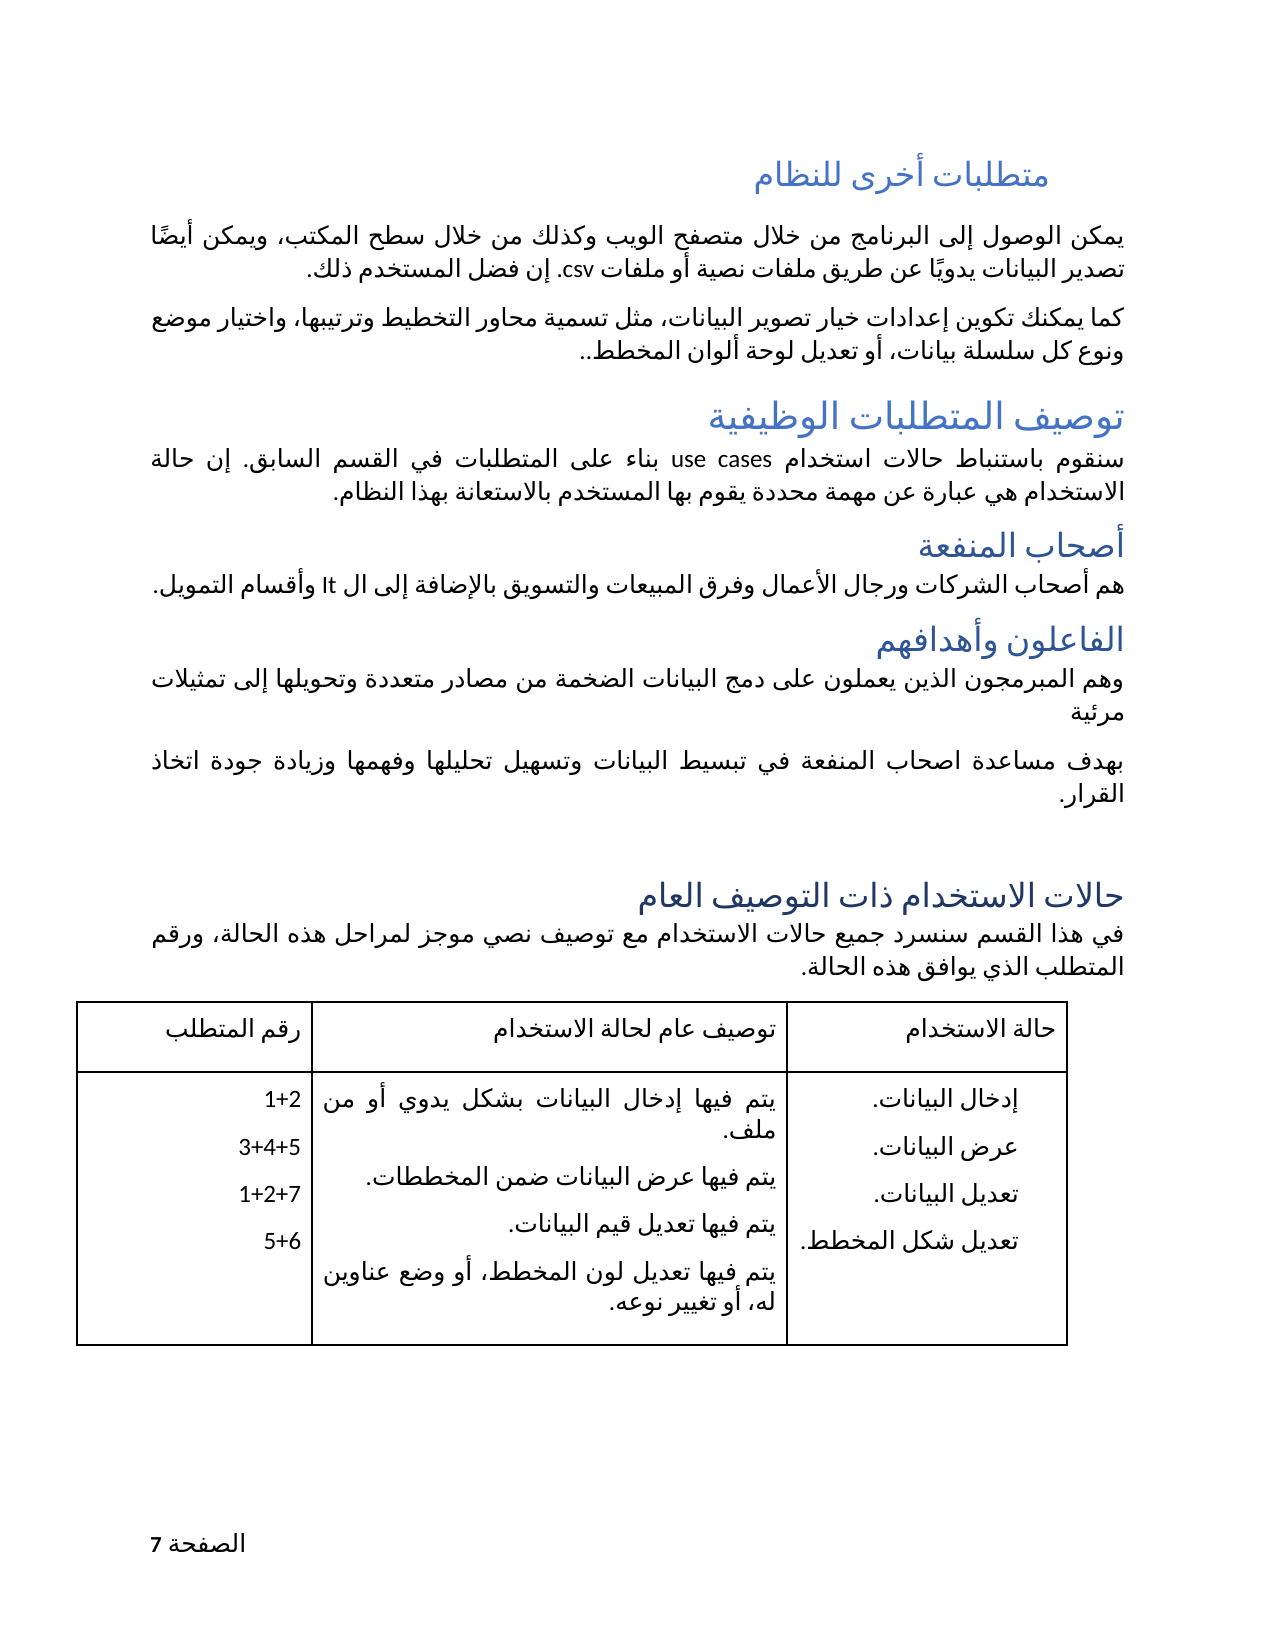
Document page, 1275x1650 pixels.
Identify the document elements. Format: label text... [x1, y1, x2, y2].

table_header توصيف عام لحالة الاستخدام [313, 1003, 786, 1071]
text كما يمكنك تكوين إعدادات خيار تصوير البيانات، مثل تسمية محاور التخطيط وترتيبها، واختيار موضع ونوع كل سلسلة بيانات، أو تعديل لوحة ألوان المخطط.. [150, 302, 1125, 366]
subtitle حالات الاستخدام ذات التوصيف العام [150, 874, 1125, 915]
subtitle توصيف المتطلبات الوظيفية [150, 393, 1125, 439]
text يمكن الوصول إلى البرنامج من خلال متصفح الويب وكذلك من خلال سطح المكتب، ويمكن أيضًا تصدير البيانات يدويًا عن طريق ملفات نصية أو ملفات csv. إن فضل المستخدم ذلك. [150, 220, 1125, 283]
text بهدف مساعدة اصحاب المنفعة في تبسيط البيانات وتسهيل تحليلها وفهمها وزيادة جودة اتخاذ القرار. [150, 745, 1125, 809]
subtitle أصحاب المنفعة [150, 525, 1125, 566]
table_header رقم المتطلب [78, 1003, 311, 1071]
text وهم المبرمجون الذين يعملون على دمج البيانات الضخمة من مصادر متعددة وتحويلها إلى تمثيلات مرئية [150, 663, 1125, 726]
text في هذا القسم سنسرد جميع حالات الاستخدام مع توصيف نصي موجز لمراحل هذه الحالة، ورقم المتطلب الذي يوافق هذه الحالة. [150, 918, 1125, 982]
subtitle متطلبات أخرى للنظام [150, 154, 1050, 195]
subtitle الفاعلون وأهدافهم [150, 619, 1125, 659]
table_cell 1+2 3+4+5 1+2+7 5+6 [78, 1073, 311, 1344]
text هم أصحاب الشركات ورجال الأعمال وفرق المبيعات والتسويق بالإضافة إلى ال It وأقسام التمويل. [150, 569, 1125, 600]
table_header حالة الاستخدام [788, 1003, 1066, 1071]
table_cell يتم فيها إدخال البيانات بشكل يدوي أو من ملف. يتم فيها عرض البيانات ضمن المخططات. يتم فيها تعديل قيم البيانات. يتم فيها تعديل لون المخطط، أو وضع عناوين له، أو تغيير نوعه. [313, 1073, 786, 1344]
table_cell إدخال البيانات. عرض البيانات. تعديل البيانات. تعديل شكل المخطط. [788, 1073, 1066, 1344]
text سنقوم باستنباط حالات استخدام use cases بناء على المتطلبات في القسم السابق. إن حالة الاستخدام هي عبارة عن مهمة محددة يقوم بها المستخدم بالاستعانة بهذا النظام. [150, 443, 1125, 506]
